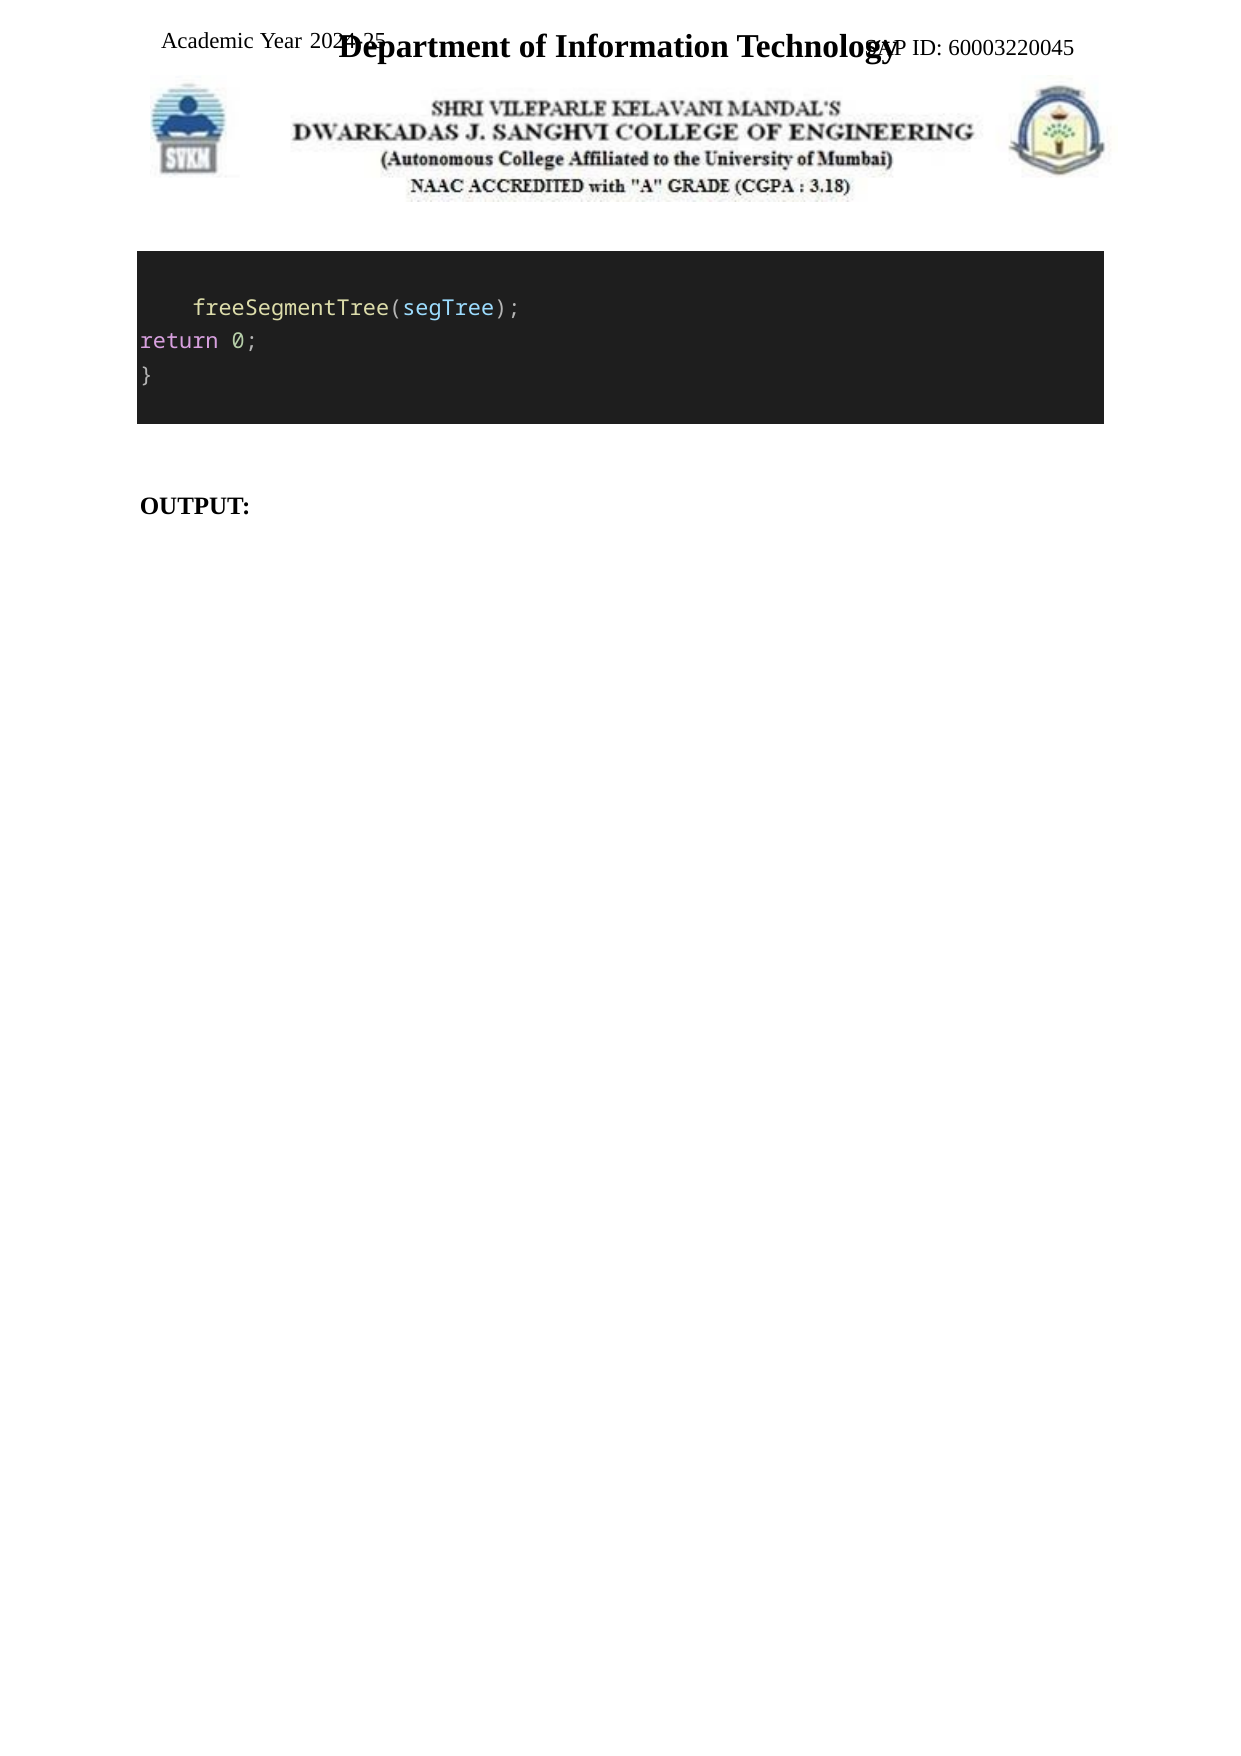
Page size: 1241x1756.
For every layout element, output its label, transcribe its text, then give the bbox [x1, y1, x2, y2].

text OUTPUT: [139, 491, 1032, 520]
picture [150, 34, 1164, 202]
picture [384, 43, 389, 53]
picture [368, 48, 379, 53]
picture [346, 45, 355, 53]
picture [160, 26, 389, 53]
